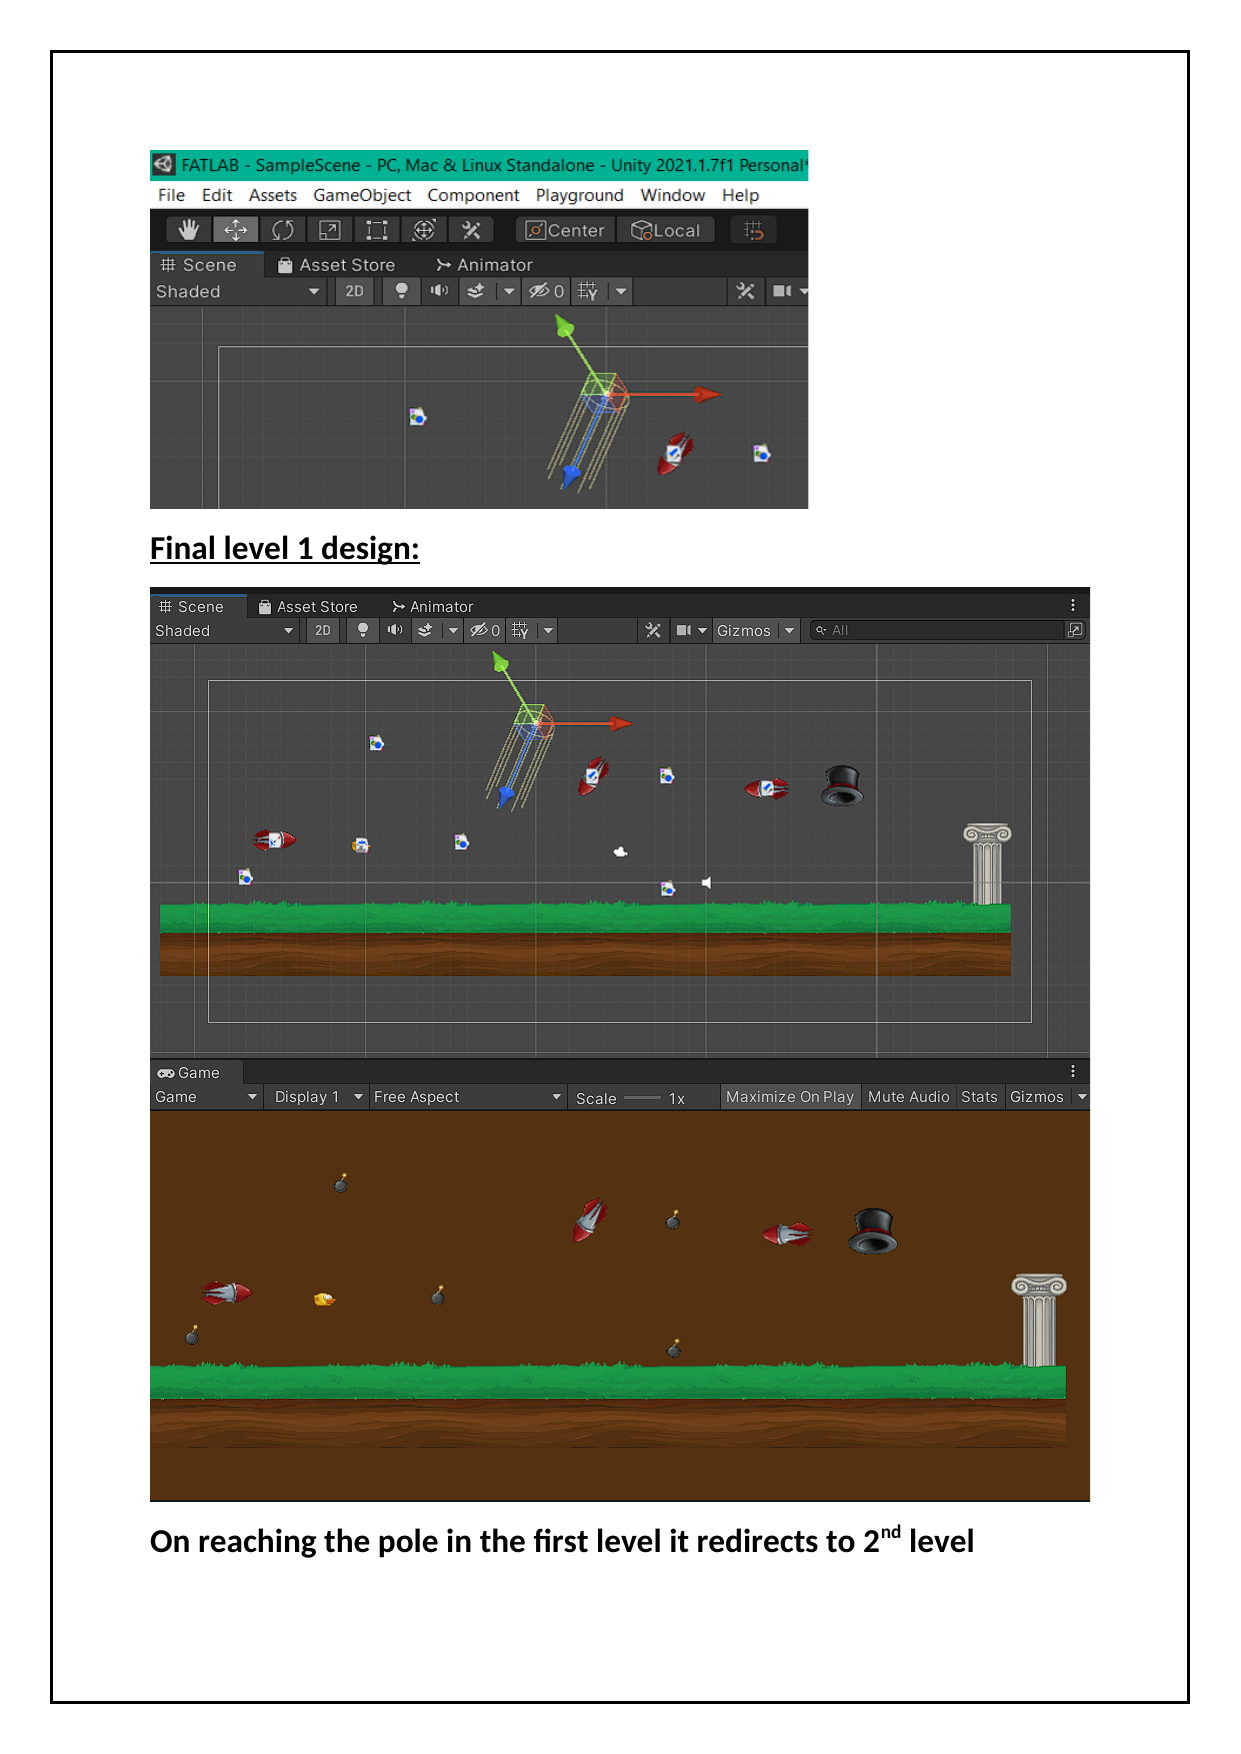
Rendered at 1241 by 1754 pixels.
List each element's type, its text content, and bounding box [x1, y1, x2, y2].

text On reaching the pole in the first level it redirects to 2nd level [150, 1520, 1090, 1561]
picture [150, 150, 809, 509]
picture [150, 587, 1091, 1502]
text Final level 1 design: [150, 527, 1090, 568]
